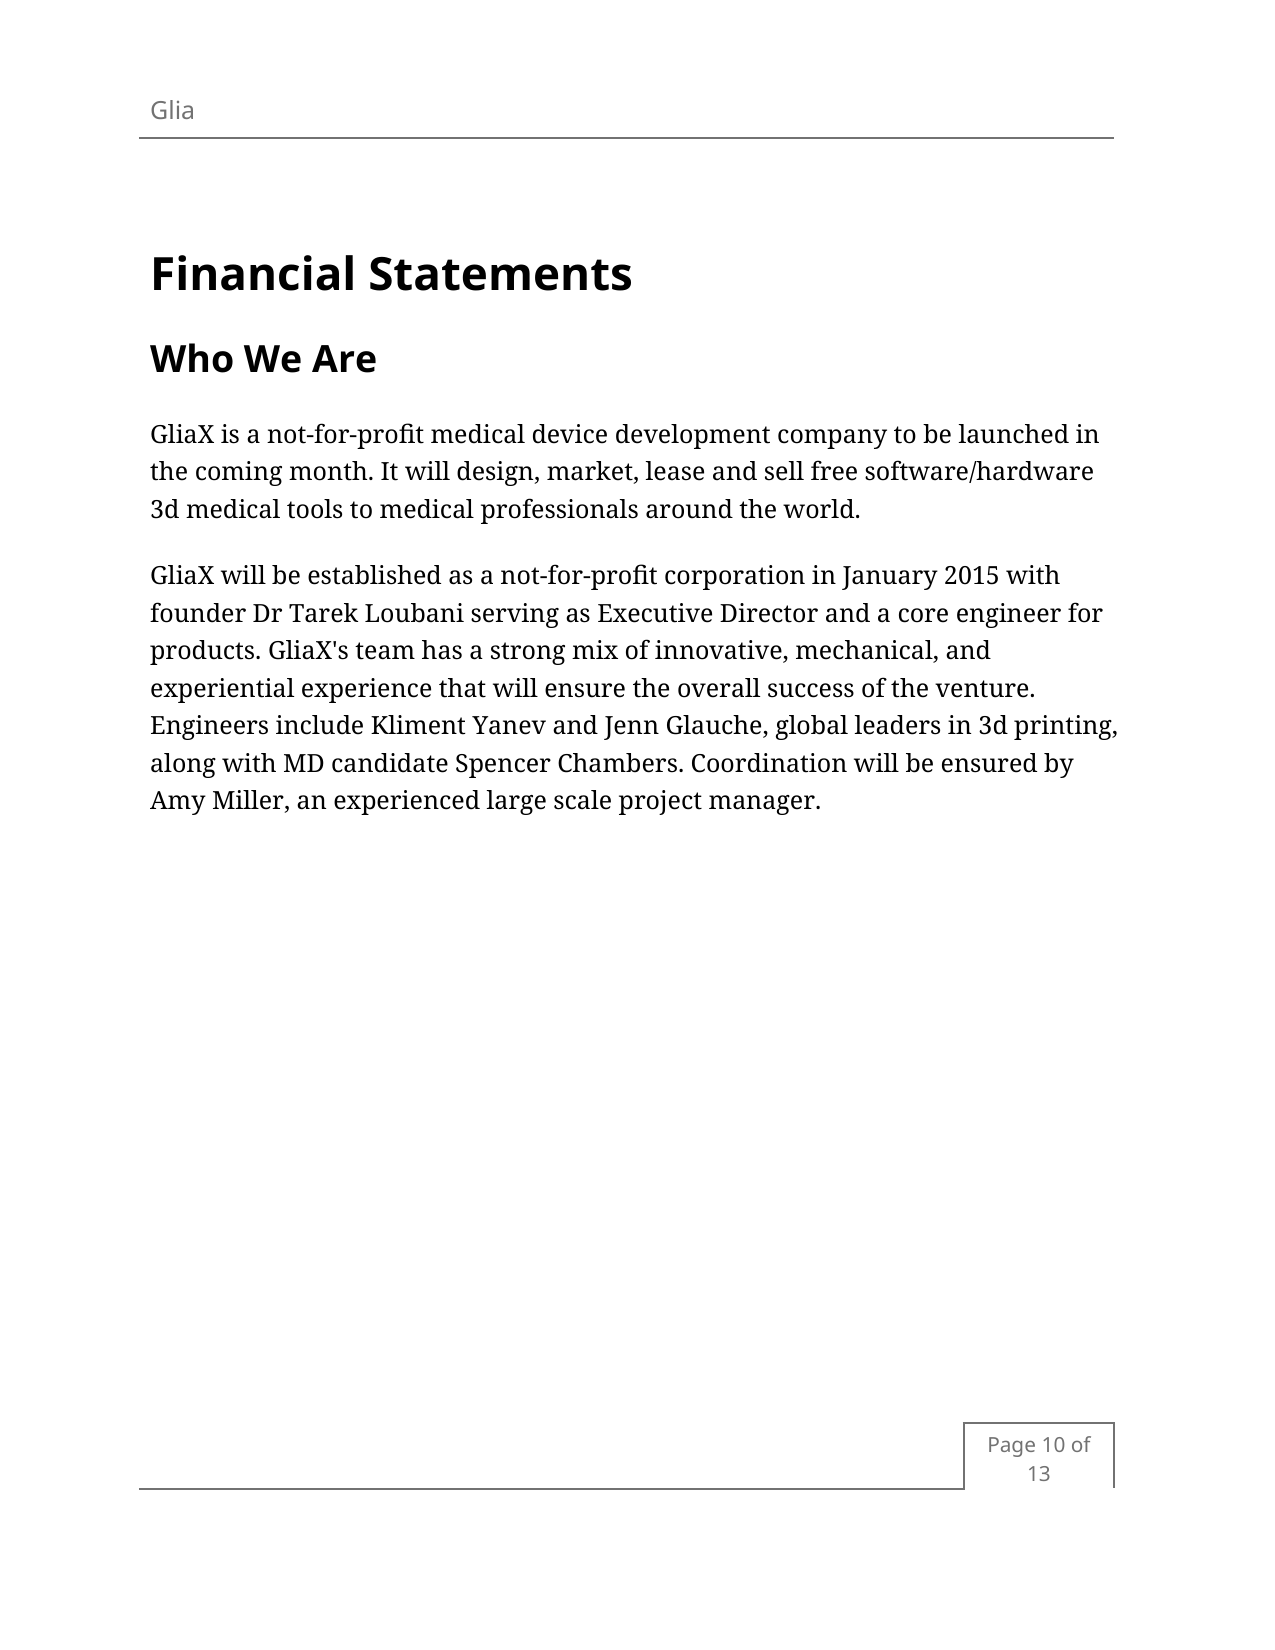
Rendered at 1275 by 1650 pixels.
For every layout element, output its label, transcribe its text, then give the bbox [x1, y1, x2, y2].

subtitle Who We Are [150, 333, 1125, 384]
text GliaX is a not-for-profit medical device development company to be launched in the coming month. It will design, market, lease and sell free software/hardware 3d medical tools to medical professionals around the world. [150, 413, 1125, 525]
subtitle Financial Statements [150, 241, 1125, 303]
text GliaX will be established as a not-for-profit corporation in January 2015 with founder Dr Tarek Loubani serving as Executive Director and a core engineer for products. GliaX's team has a strong mix of innovative, mechanical, and experiential experience that will ensure the overall success of the venture. Engineers include Kliment Yanev and Jenn Glauche, global leaders in 3d printing, along with MD candidate Spencer Chambers. Coordination will be ensured by Amy Miller, an experienced large scale project manager. [150, 554, 1125, 817]
